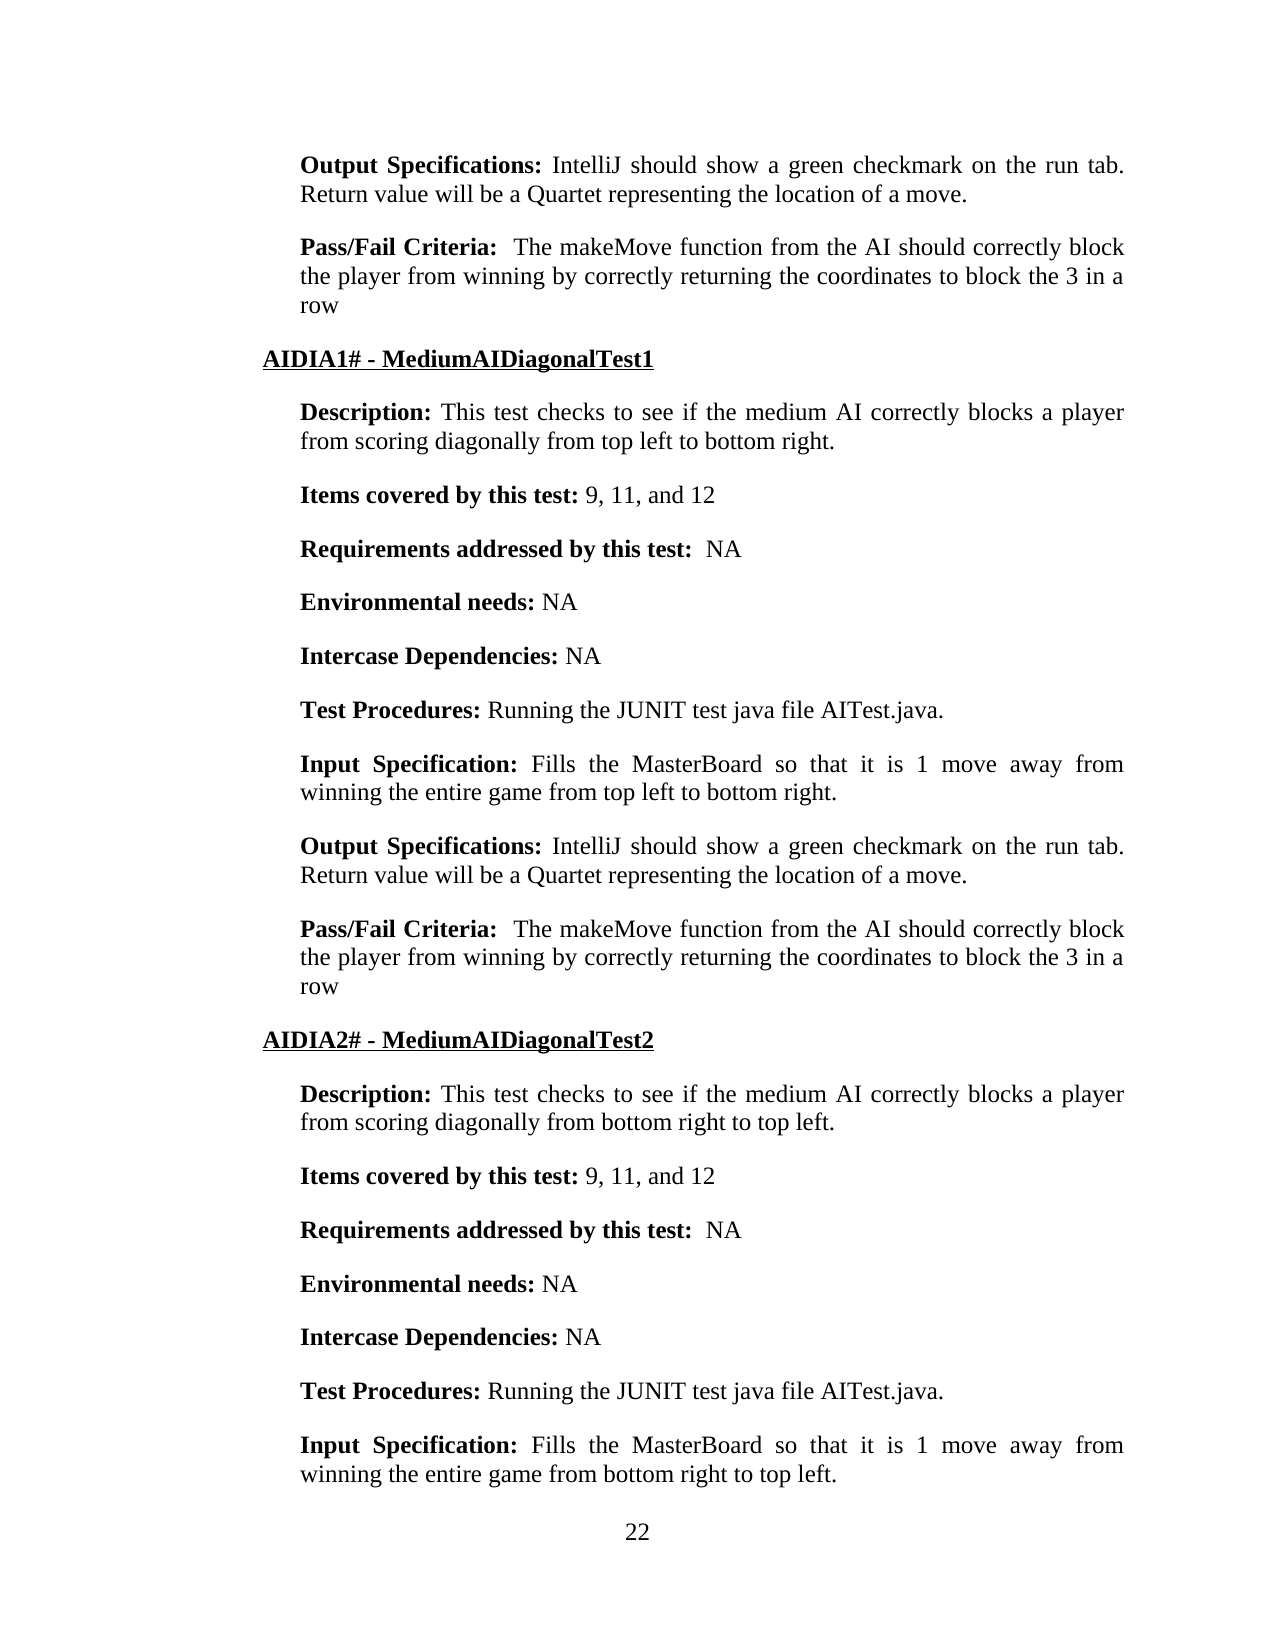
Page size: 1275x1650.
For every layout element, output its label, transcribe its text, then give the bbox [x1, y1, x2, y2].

text Requirements addressed by this test: NA [300, 534, 1125, 562]
text Environmental needs: NA [300, 587, 1125, 616]
text Description: This test checks to see if the medium AI correctly blocks a player from scoring diagonally from top left to bottom right. [300, 397, 1125, 455]
text Test Procedures: Running the JUNIT test java file AITest.java. [300, 695, 1125, 724]
text AIDIA2# - MediumAIDiagonalTest2 [262, 1025, 1125, 1054]
text Items covered by this test: 9, 11, and 12 [300, 480, 1125, 509]
text Output Specifications: IntelliJ should show a green checkmark on the run tab. Return value will be a Quartet representing the location of a move. [300, 831, 1125, 889]
text AIDIA1# - MediumAIDiagonalTest1 [262, 344, 1125, 372]
text Intercase Dependencies: NA [300, 1322, 1125, 1351]
text Requirements addressed by this test: NA [300, 1215, 1125, 1244]
text Items covered by this test: 9, 11, and 12 [300, 1161, 1125, 1190]
text Environmental needs: NA [300, 1269, 1125, 1297]
text Input Specification: Fills the MasterBoard so that it is 1 move away from winning the entire game from top left to bottom right. [300, 749, 1125, 806]
text Output Specifications: IntelliJ should show a green checkmark on the run tab. Return value will be a Quartet representing the location of a move. [300, 150, 1125, 207]
text Pass/Fail Criteria: The makeMove function from the AI should correctly block the player from winning by correctly returning the coordinates to block the 3 in a row [300, 914, 1125, 1000]
text Pass/Fail Criteria: The makeMove function from the AI should correctly block the player from winning by correctly returning the coordinates to block the 3 in a row [300, 232, 1125, 319]
text Intercase Dependencies: NA [300, 641, 1125, 670]
text Description: This test checks to see if the medium AI correctly blocks a player from scoring diagonally from bottom right to top left. [300, 1079, 1125, 1136]
text Input Specification: Fills the MasterBoard so that it is 1 move away from winning the entire game from bottom right to top left. [300, 1430, 1125, 1487]
text Test Procedures: Running the JUNIT test java file AITest.java. [300, 1376, 1125, 1405]
